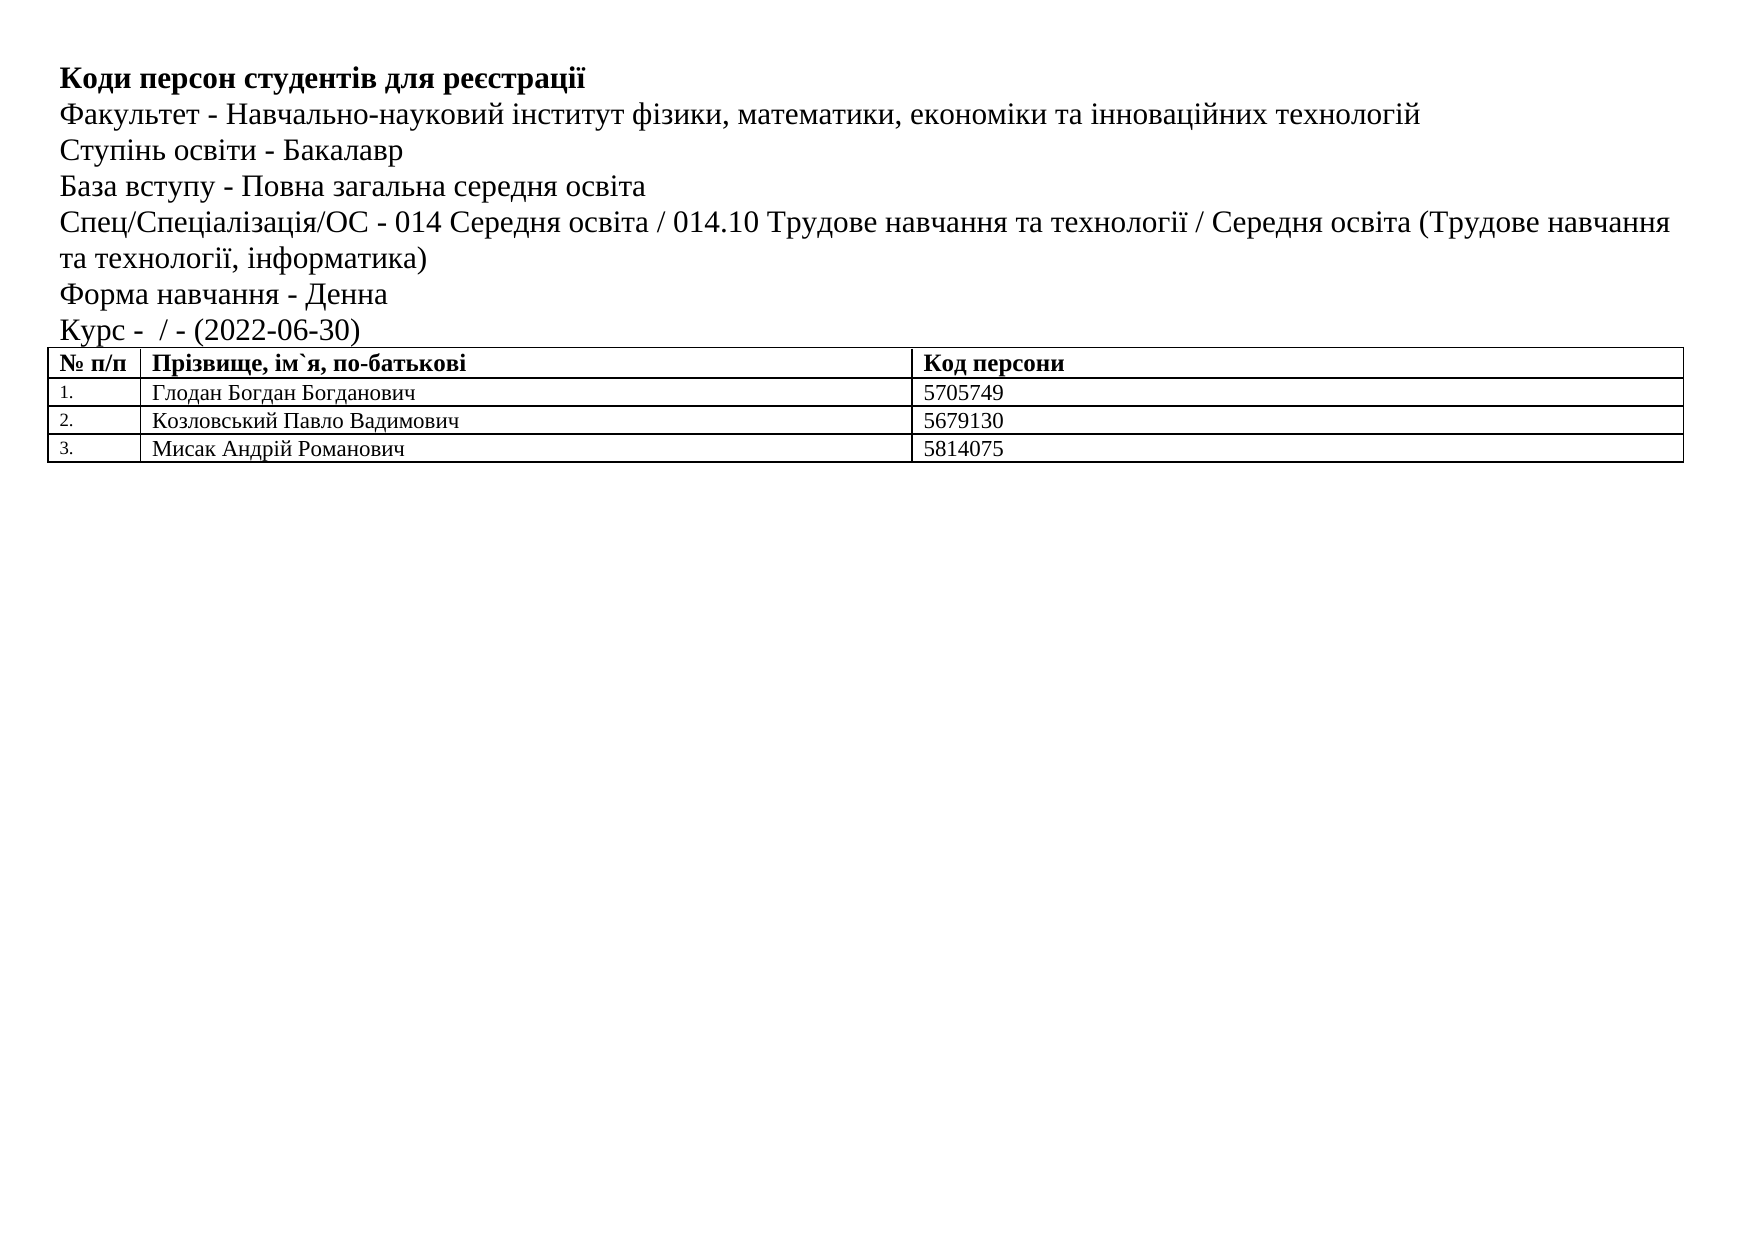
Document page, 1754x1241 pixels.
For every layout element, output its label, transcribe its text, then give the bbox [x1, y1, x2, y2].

text Спец/Спеціалізація/ОС - 014 Середня освіта / 014.10 Трудове навчання та технології / Середня освіта (Трудове навчання та технології, інформатика) [59, 203, 1694, 275]
table_cell Глодан Богдан Богданович [141, 379, 911, 405]
table_cell 5705749 [913, 379, 1683, 405]
table_cell 3. [49, 435, 140, 461]
text Ступінь освіти - Бакалавр [59, 131, 1694, 167]
text Курс - / - (2022-06-30) [59, 311, 1694, 347]
table_cell 5679130 [913, 407, 1683, 433]
text Факультет - Навчально-науковий інститут фізики, математики, економіки та інноваційних технологій [59, 95, 1694, 131]
table_cell Козловський Павло Вадимович [141, 407, 911, 433]
table_cell Мисак Андрій Романович [141, 435, 911, 461]
text Форма навчання - Денна [59, 275, 1694, 311]
table_cell 5814075 [913, 435, 1683, 461]
table_header Прізвище, ім`я, по-батькові [141, 348, 912, 377]
table_cell 2. [49, 407, 140, 433]
text Коди персон студентів для реєстрації [59, 59, 1694, 95]
table_cell 1. [49, 379, 140, 405]
text База вступу - Повна загальна середня освіта [59, 167, 1694, 203]
table_header № п/п [49, 348, 140, 377]
table_header Код персони [913, 348, 1683, 377]
